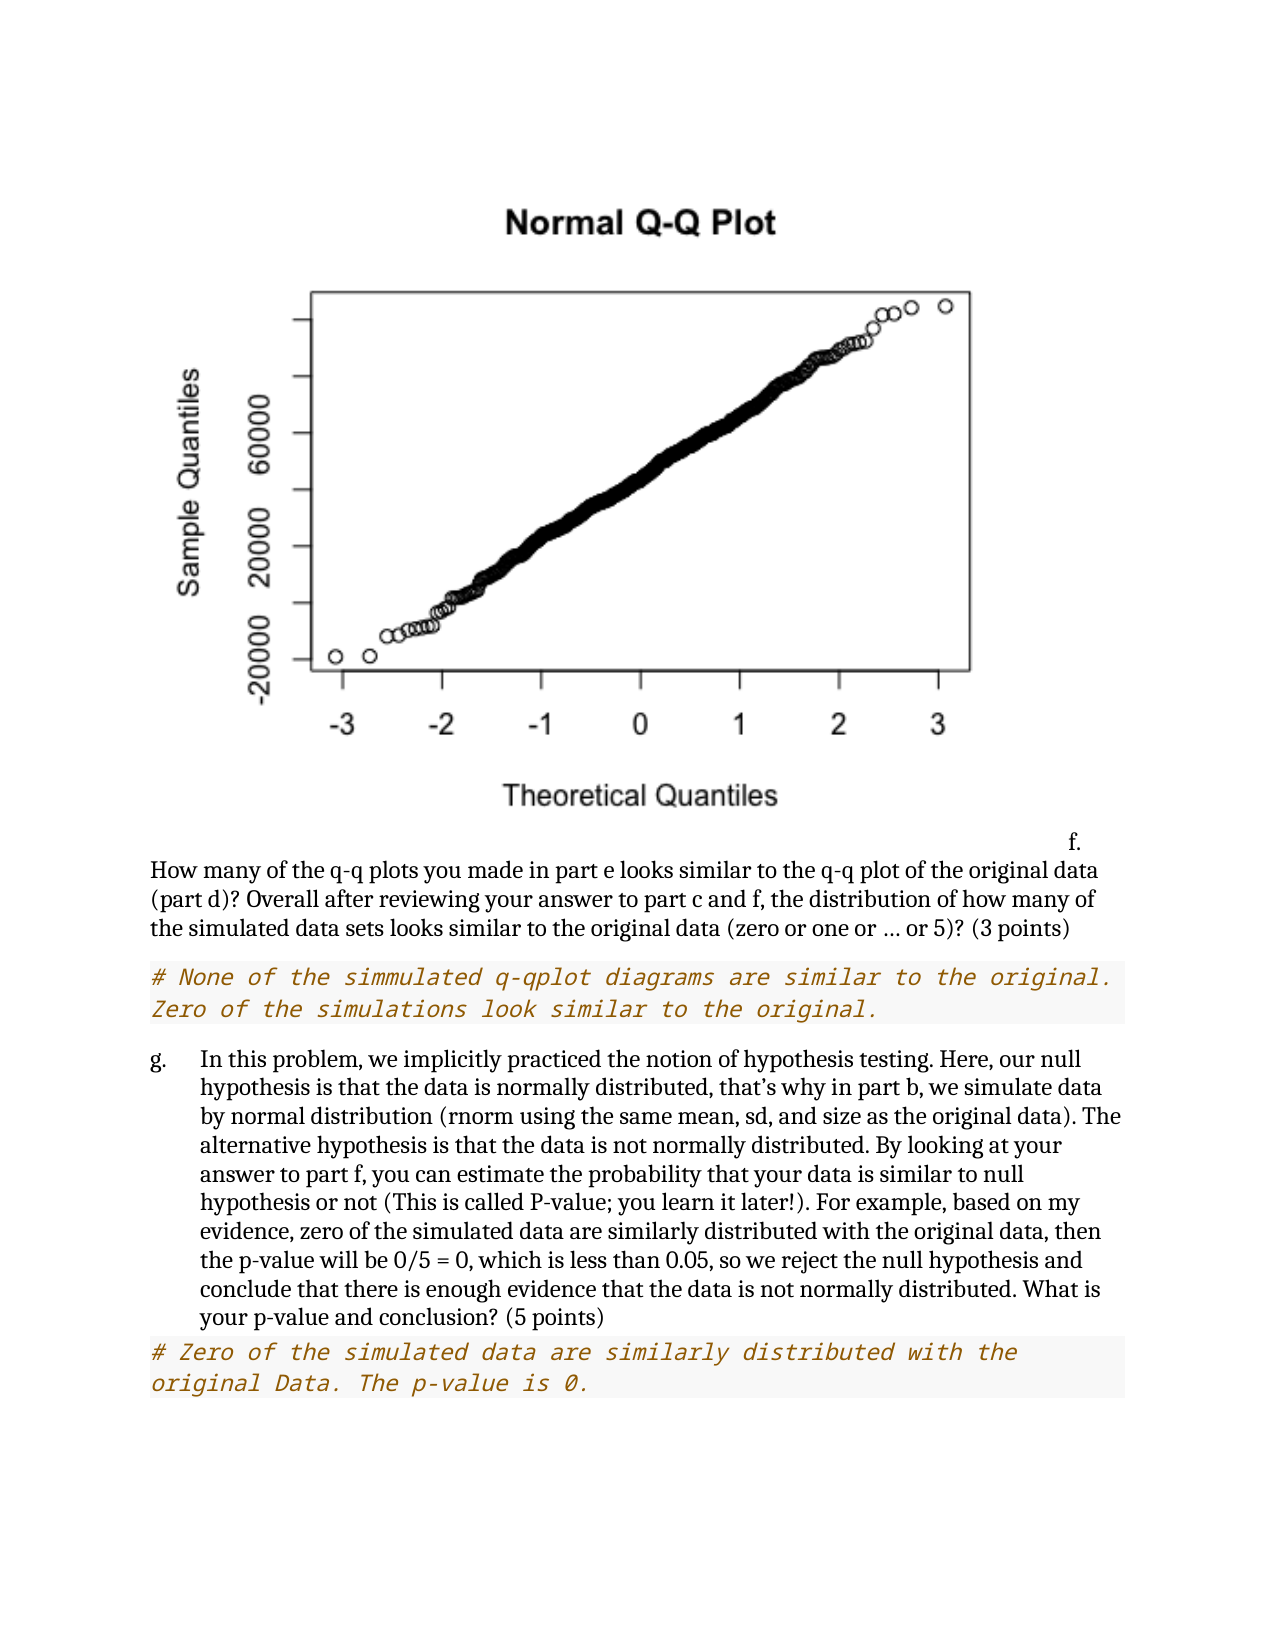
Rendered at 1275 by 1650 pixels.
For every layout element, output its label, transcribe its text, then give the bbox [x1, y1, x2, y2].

text # None of the simmulated q-qplot diagrams are similar to the original. Zero of the simulations look similar to the original. [150, 961, 1125, 1024]
list In this problem, we implicitly practiced the notion of hypothesis testing. Here, our null hypothesis is that the data is normally distributed, that’s why in part b, we simulate data by normal distribution (rnorm using the same mean, sd, and size as the original data). The alternative hypothesis is that the data is not normally distributed. By looking at your answer to part f, you can estimate the probability that your data is similar to null hypothesis or not (This is called P-value; you learn it later!). For example, based on my evidence, zero of the simulated data are similarly distributed with the original data, then the p-value will be 0/5 = 0, which is less than 0.05, so we reject the null hypothesis and conclude that there is enough evidence that the data is not normally distributed. What is your p-value and conclusion? (5 points) [150, 1044, 1125, 1332]
text # Zero of the simulated data are similarly distributed with the original Data. The p-value is 0. [590, 1336, 1125, 1398]
picture [168, 150, 1044, 850]
